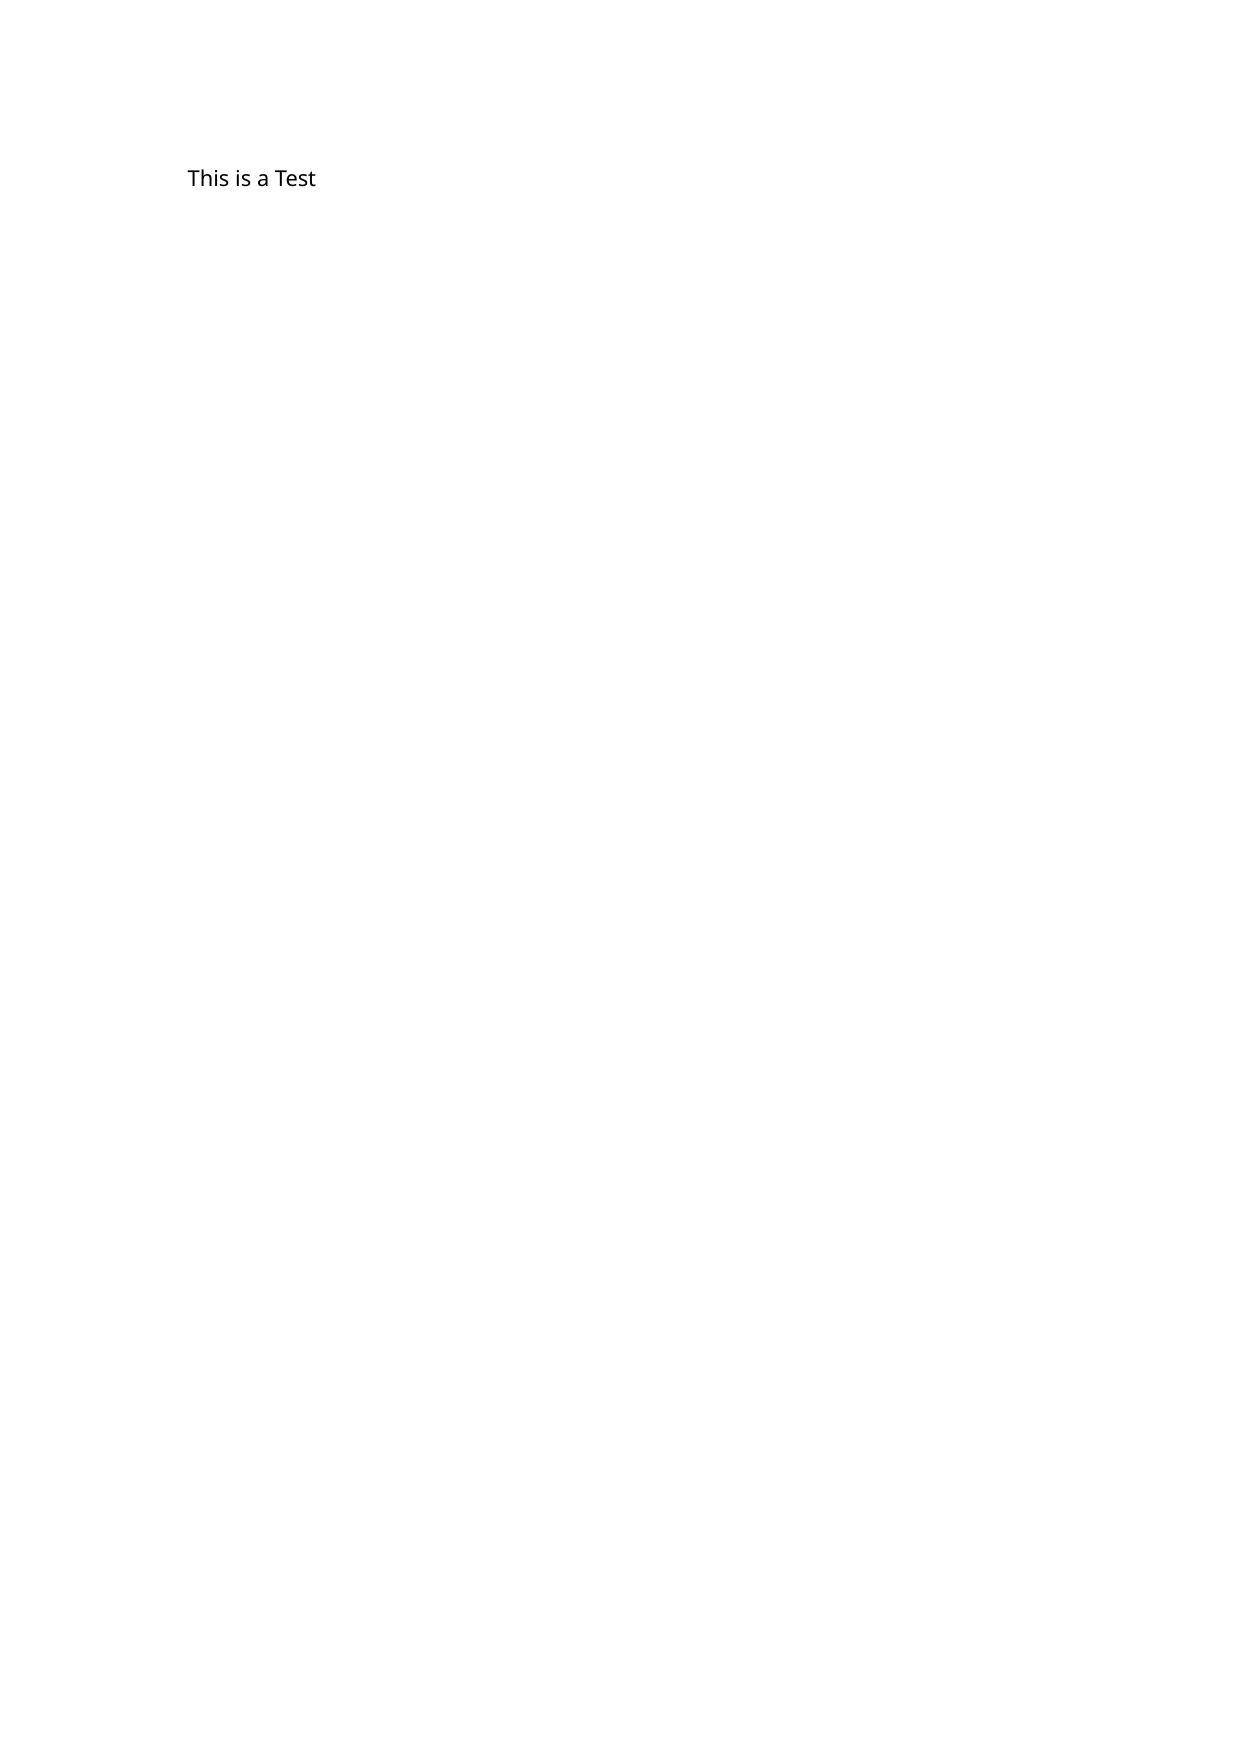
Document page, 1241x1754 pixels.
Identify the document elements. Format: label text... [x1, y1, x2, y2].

text This is a Test [187, 162, 1053, 194]
